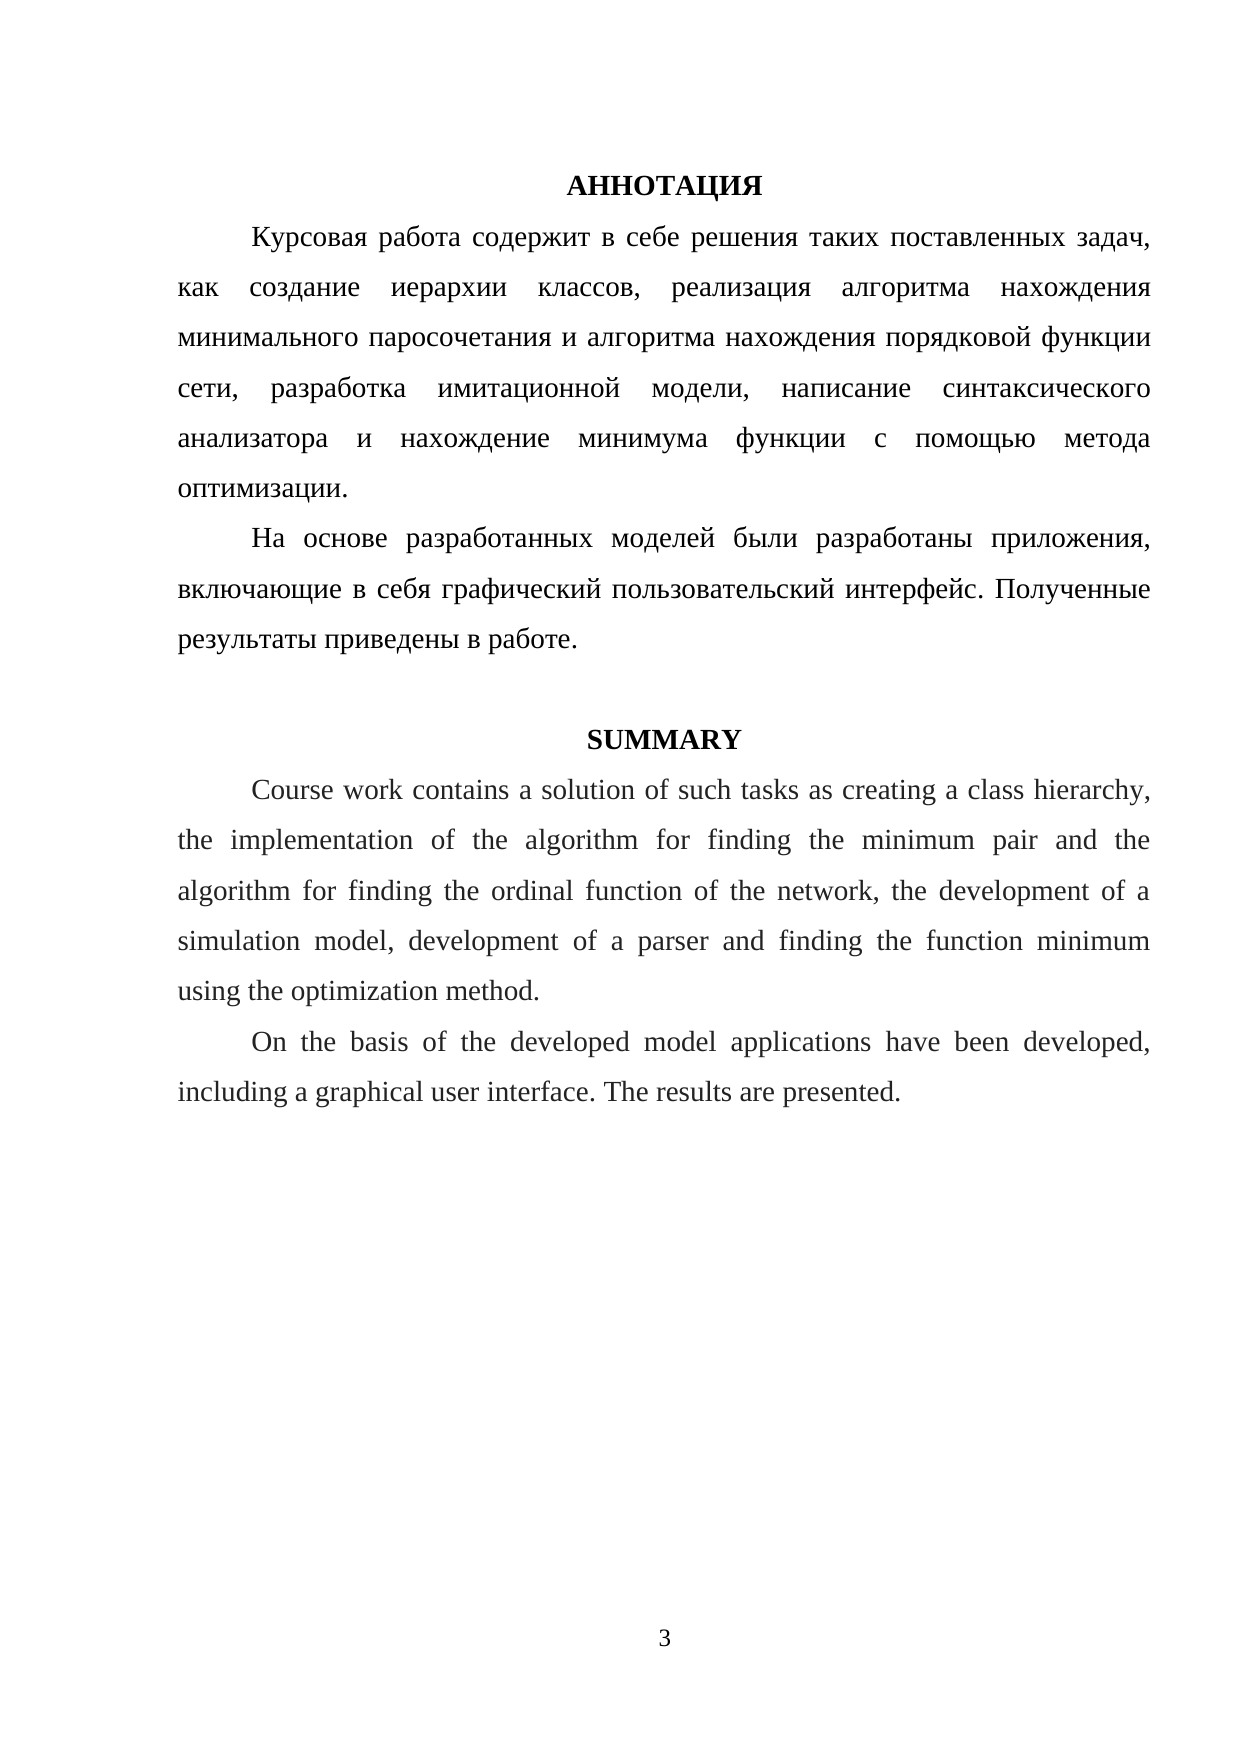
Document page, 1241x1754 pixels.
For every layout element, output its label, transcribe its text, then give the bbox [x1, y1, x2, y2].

text На основе разработанных моделей были разработаны приложения, включающие в себя графический пользовательский интерфейс. Полученные результаты приведены в работе. [177, 521, 1152, 655]
text Курсовая работа содержит в себе решения таких поставленных задач, как создание иерархии классов, реализация алгоритма нахождения минимального паросочетания и алгоритма нахождения порядковой функции сети, разработка имитационной модели, написание синтаксического анализатора и нахождение минимума функции с помощью метода оптимизации. [177, 219, 1152, 504]
text On the basis of the developed model applications have been developed, including a graphical user interface. The results are presented. [177, 1024, 1152, 1108]
text АННОТАЦИЯ [177, 168, 1152, 202]
text Course work contains a solution of such tasks as creating a class hierarchy, the implementation of the algorithm for finding the minimum pair and the algorithm for finding the ordinal function of the network, the development of a simulation model, development of a parser and finding the function minimum using the optimization method. [177, 772, 1152, 1007]
text SUMMARY [177, 722, 1152, 755]
